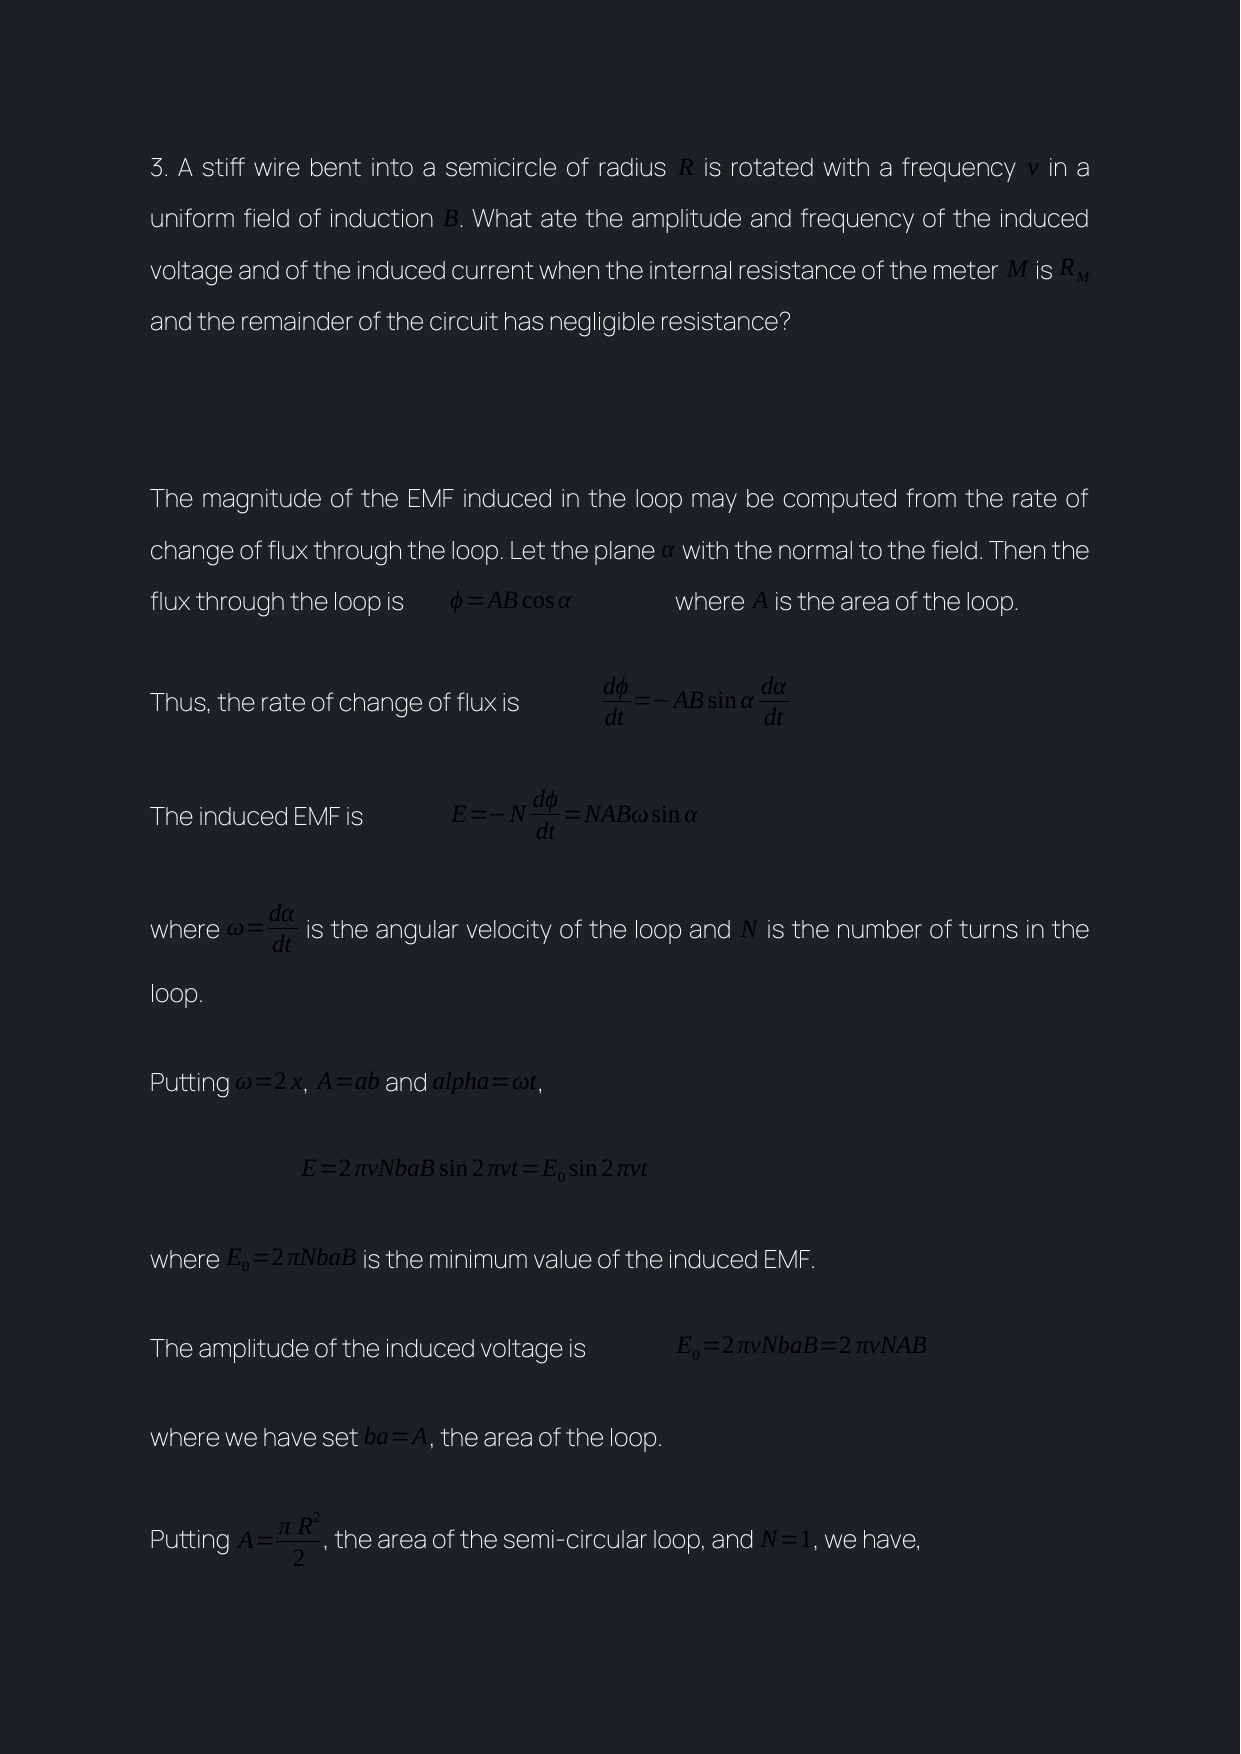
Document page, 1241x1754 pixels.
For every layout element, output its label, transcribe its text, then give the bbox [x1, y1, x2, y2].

text where is the angular velocity of the loop and is the number of turns in the loop. [150, 899, 1090, 1010]
text 3. A stiff wire bent into a semicircle of radius is rotated with a frequency in a uniform field of induction . What ate the amplitude and frequency of the induced voltage and of the induced current when the internal resistance of the meter is and the remainder of the circuit has negligible resistance? [150, 150, 1090, 338]
text The magnitude of the EMF induced in the loop may be computed from the rate of change of flux through the loop. Let the plane with the normal to the field. Then the flux through the loop is where is the area of the loop. [150, 481, 1090, 618]
text Thus, the rate of change of flux is [150, 672, 1090, 731]
text where is the minimum value of the induced EMF. [150, 1242, 1090, 1276]
text The amplitude of the induced voltage is [150, 1331, 1090, 1365]
text Putting , the area of the semi-circular loop, and , we have, [150, 1508, 1090, 1571]
text The induced EMF is [150, 786, 1090, 845]
text where we have set , the area of the loop. [150, 1419, 1090, 1453]
text Putting , and , [150, 1064, 1090, 1098]
